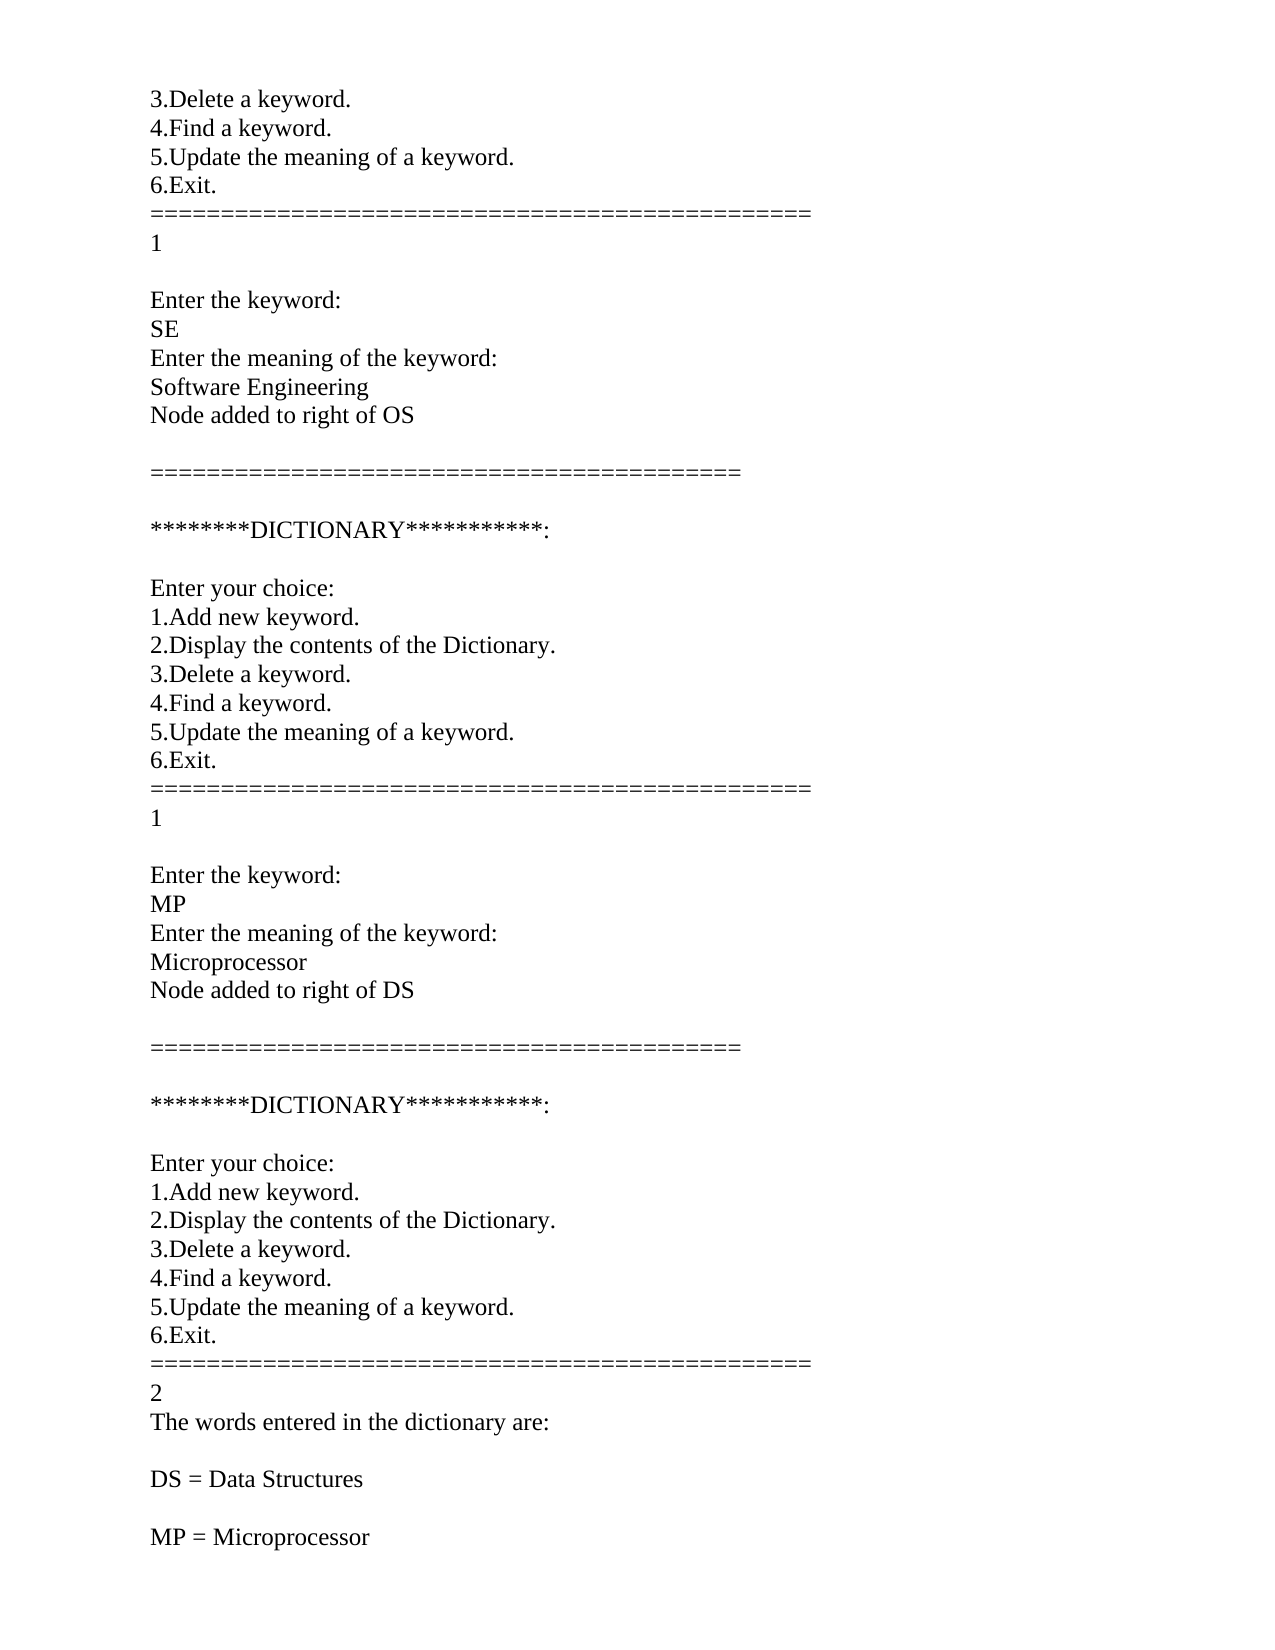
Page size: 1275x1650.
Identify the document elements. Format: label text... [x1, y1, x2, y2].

text Node added to right of OS [150, 401, 1125, 429]
text =============================================== [150, 199, 1125, 228]
text 4.Find a keyword. [150, 113, 1125, 142]
text 1 [150, 228, 1125, 257]
text ********DICTIONARY***********: [150, 1091, 1125, 1119]
text MP [150, 889, 1125, 918]
text =============================================== [150, 1349, 1125, 1378]
text The words entered in the dictionary are: [150, 1407, 1125, 1436]
text 5.Update the meaning of a keyword. [150, 717, 1125, 746]
text Enter the keyword: [150, 286, 1125, 314]
text 5.Update the meaning of a keyword. [150, 142, 1125, 171]
text 2 [150, 1378, 1125, 1407]
text 2.Display the contents of the Dictionary. [150, 631, 1125, 659]
text ********DICTIONARY***********: [150, 516, 1125, 544]
text Enter the keyword: [150, 861, 1125, 889]
text 4.Find a keyword. [150, 1263, 1125, 1292]
text Software Engineering [150, 372, 1125, 401]
text 1.Add new keyword. [150, 1177, 1125, 1206]
text 5.Update the meaning of a keyword. [150, 1292, 1125, 1321]
text Node added to right of DS [150, 976, 1125, 1004]
text 6.Exit. [150, 1321, 1125, 1349]
text ========================================== [150, 458, 1125, 487]
text 2.Display the contents of the Dictionary. [150, 1206, 1125, 1234]
text 1 [150, 803, 1125, 832]
text Enter the meaning of the keyword: [150, 918, 1125, 947]
text 3.Delete a keyword. [150, 84, 1125, 113]
text 3.Delete a keyword. [150, 659, 1125, 688]
text Enter your choice: [150, 1148, 1125, 1177]
text ========================================== [150, 1033, 1125, 1062]
text 1.Add new keyword. [150, 602, 1125, 631]
text =============================================== [150, 774, 1125, 803]
text Microprocessor [150, 947, 1125, 976]
text Enter your choice: [150, 573, 1125, 602]
text MP = Microprocessor [150, 1522, 1125, 1551]
text SE [150, 314, 1125, 343]
text Enter the meaning of the keyword: [150, 343, 1125, 372]
text 3.Delete a keyword. [150, 1234, 1125, 1263]
text 4.Find a keyword. [150, 688, 1125, 717]
text 6.Exit. [150, 171, 1125, 199]
text DS = Data Structures [150, 1464, 1125, 1493]
text 6.Exit. [150, 746, 1125, 774]
